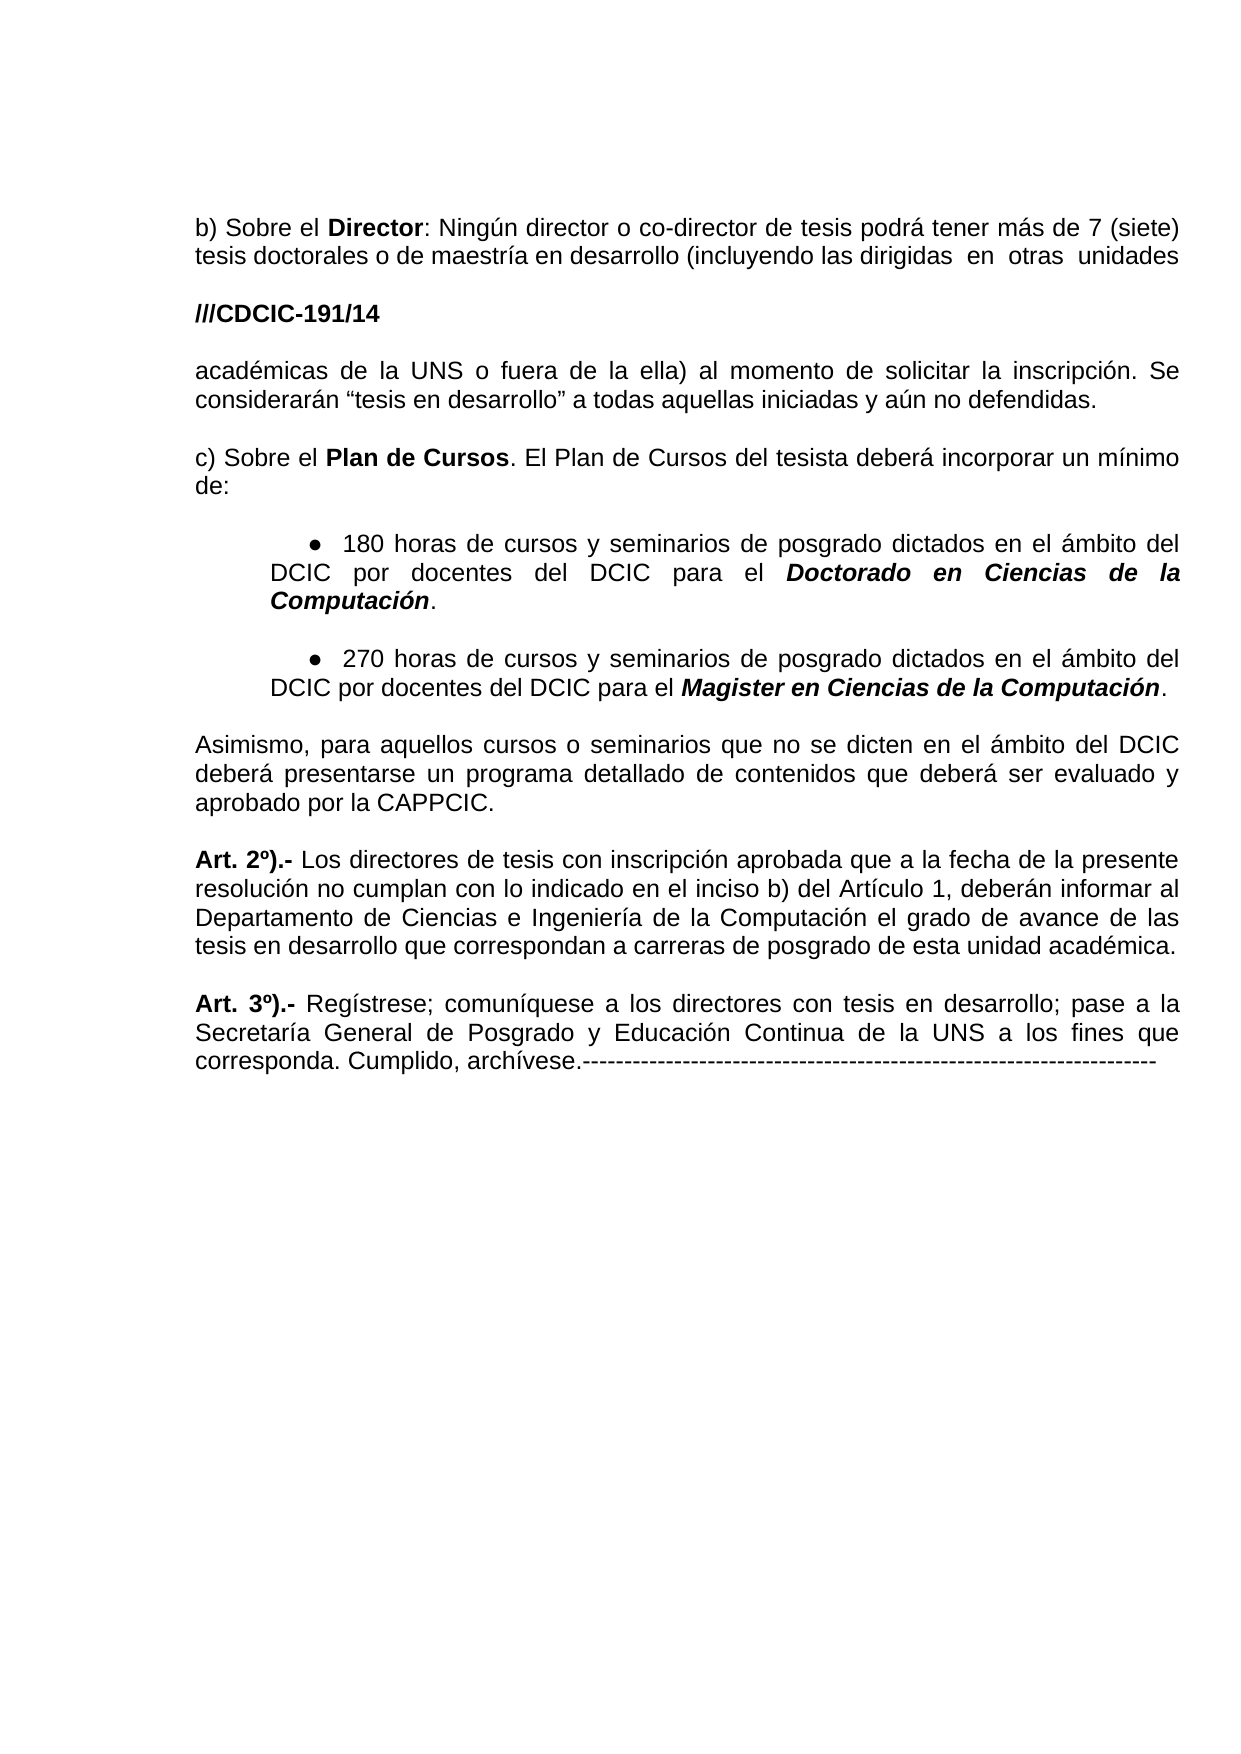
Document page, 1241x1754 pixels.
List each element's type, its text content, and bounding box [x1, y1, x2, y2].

text Asimismo, para aquellos cursos o seminarios que no se dicten en el ámbito del DCIC deberá presentarse un programa detallado de contenidos que deberá ser evaluado y aprobado por la CAPPCIC. [195, 730, 1181, 816]
text b) Sobre el Director: Ningún director o co-director de tesis podrá tener más de 7 (siete) tesis doctorales o de maestría en desarrollo (incluyendo las dirigidas en otras unidades [195, 213, 1181, 270]
list 180 horas de cursos y seminarios de posgrado dictados en el ámbito del DCIC por docentes del DCIC para el Doctorado en Ciencias de la Computación. [270, 529, 1181, 615]
text c) Sobre el Plan de Cursos. El Plan de Cursos del tesista deberá incorporar un mínimo de: [195, 443, 1181, 500]
text Art. 2º).- Los directores de tesis con inscripción aprobada que a la fecha de la presente resolución no cumplan con lo indicado en el inciso b) del Artículo 1, deberán informar al Departamento de Ciencias e Ingeniería de la Computación el grado de avance de las tesis en desarrollo que correspondan a carreras de posgrado de esta unidad académica. [195, 845, 1181, 960]
text ///CDCIC-191/14 [195, 299, 1181, 328]
text Art. 3º).- Regístrese; comuníquese a los directores con tesis en desarrollo; pase a la Secretaría General de Posgrado y Educación Continua de la UNS a los fines que corresponda. Cumplido, archívese.--------------------------------------------------------------------- [195, 989, 1181, 1075]
list 270 horas de cursos y seminarios de posgrado dictados en el ámbito del DCIC por docentes del DCIC para el Magister en Ciencias de la Computación. [270, 644, 1181, 701]
text académicas de la UNS o fuera de la ella) al momento de solicitar la inscripción. Se considerarán “tesis en desarrollo” a todas aquellas iniciadas y aún no defendidas. [195, 356, 1181, 414]
